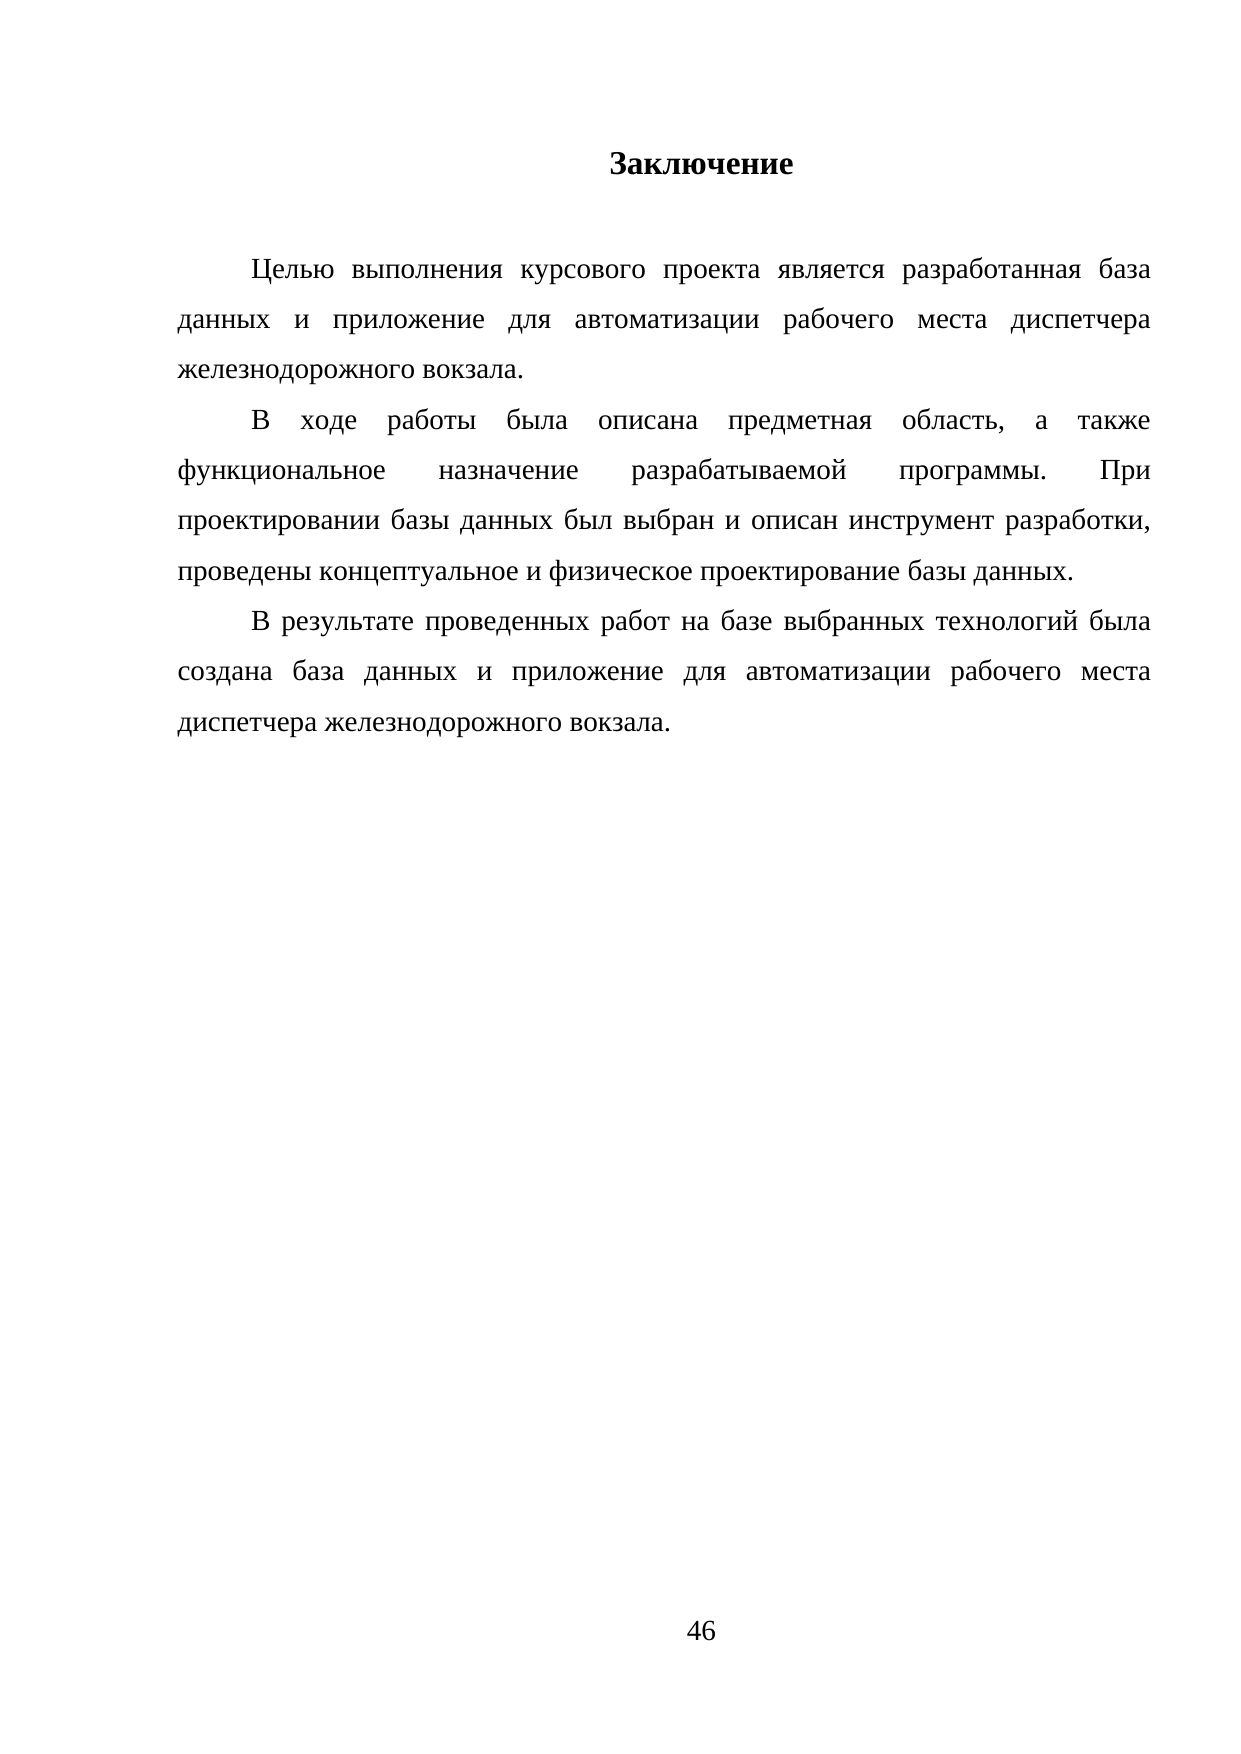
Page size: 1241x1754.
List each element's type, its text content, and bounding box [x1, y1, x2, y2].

text В ходе работы была описана предметная область, а также функциональное назначение разрабатываемой программы. При проектировании базы данных был выбран и описан инструмент разработки, проведены концептуальное и физическое проектирование базы данных. [177, 402, 1152, 586]
subtitle Заключение [177, 143, 1152, 181]
text Целью выполнения курсового проекта является разработанная база данных и приложение для автоматизации рабочего места диспетчера железнодорожного вокзала. [177, 251, 1152, 385]
text В результате проведенных работ на базе выбранных технологий была создана база данных и приложение для автоматизации рабочего места диспетчера железнодорожного вокзала. [177, 603, 1152, 737]
